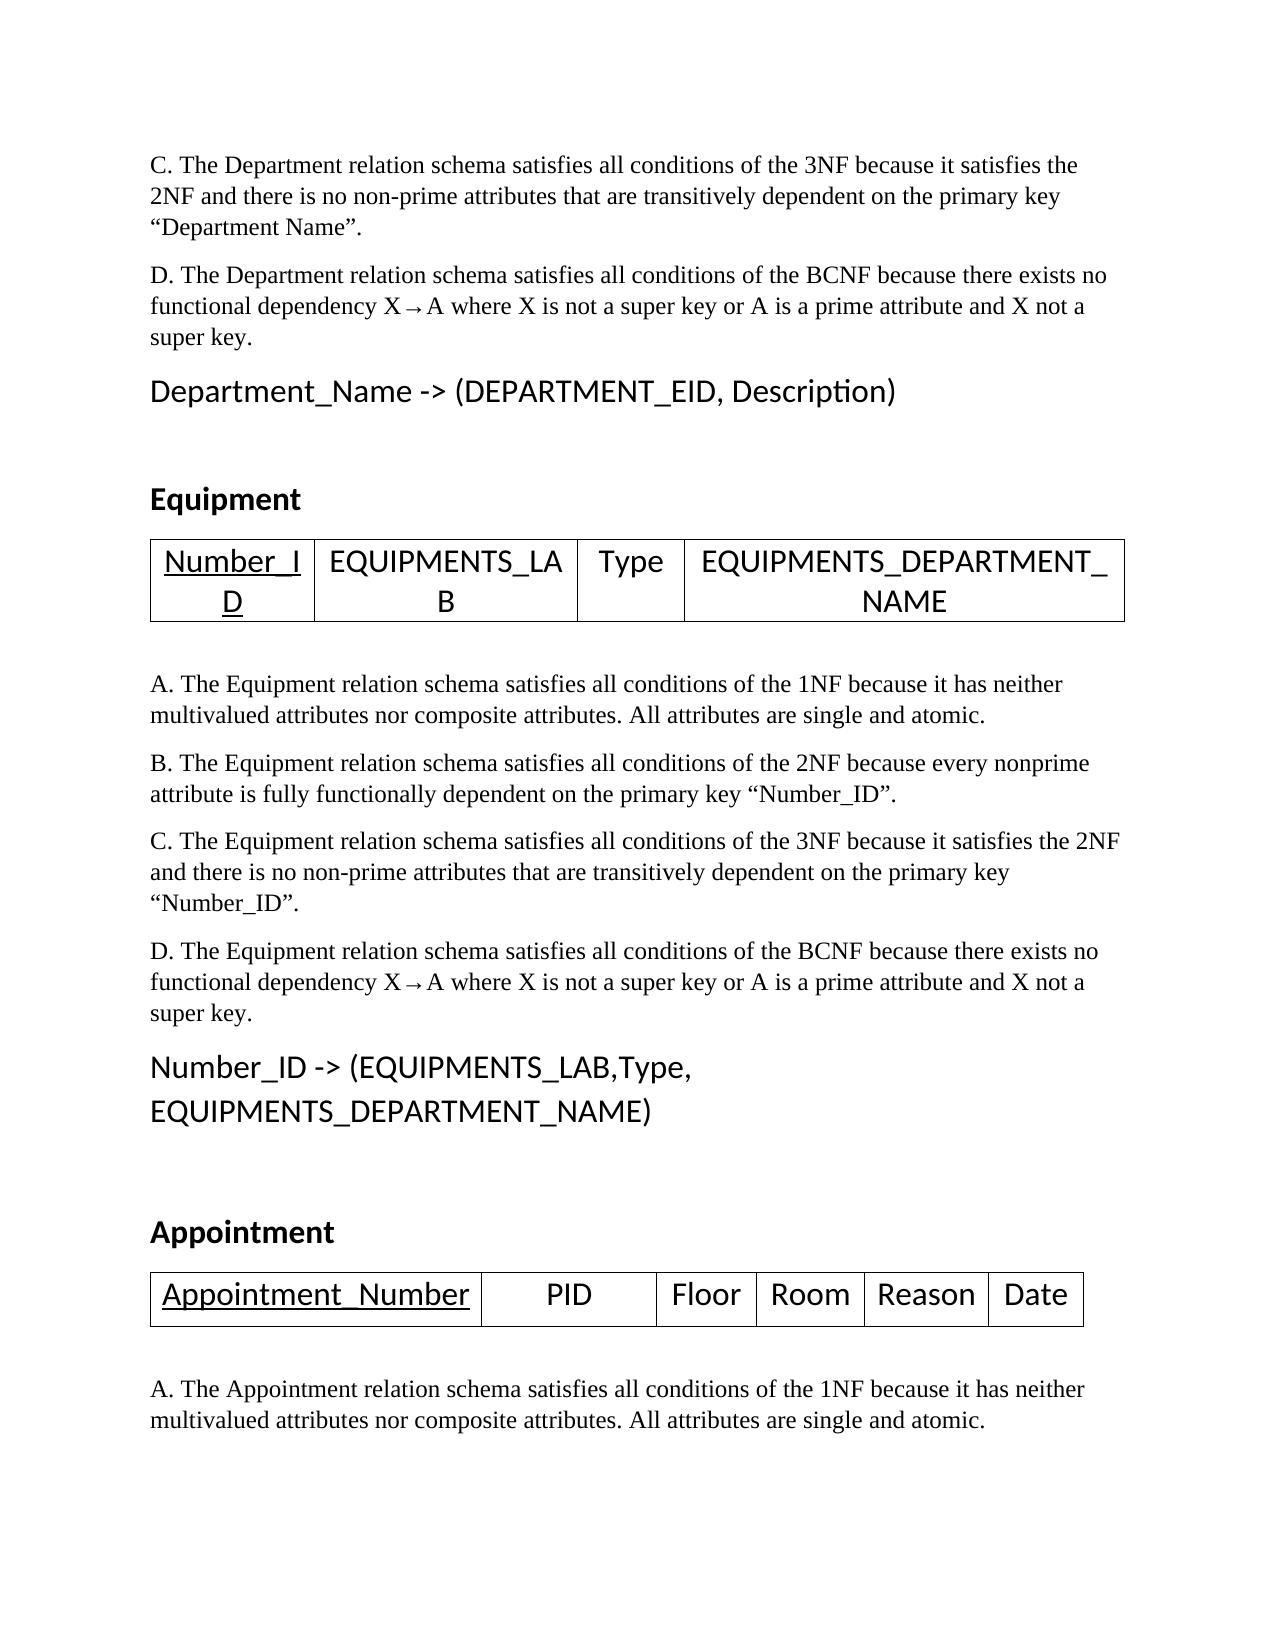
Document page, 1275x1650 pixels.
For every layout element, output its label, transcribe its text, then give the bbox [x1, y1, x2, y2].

table_header Floor [657, 1273, 756, 1326]
table_header EQUIPMENTS_DEPARTMENT_NAME [685, 540, 1124, 621]
text D. The Department relation schema satisfies all conditions of the BCNF because there exists no functional dependency X→A where X is not a super key or A is a prime attribute and X not a super key. [150, 260, 1125, 351]
table_header Room [757, 1273, 864, 1326]
text Equipment [150, 478, 1125, 519]
text Department_Name -> (DEPARTMENT_EID, Description) [150, 369, 1125, 410]
text A. The Equipment relation schema satisfies all conditions of the 1NF because it has neither multivalued attributes nor composite attributes. All attributes are single and atomic. [150, 669, 1125, 729]
table_header Date [989, 1273, 1083, 1326]
text A. The Appointment relation schema satisfies all conditions of the 1NF because it has neither multivalued attributes nor composite attributes. All attributes are single and atomic. [150, 1374, 1125, 1434]
text D. The Equipment relation schema satisfies all conditions of the BCNF because there exists no functional dependency X→A where X is not a super key or A is a prime attribute and X not a super key. [150, 936, 1125, 1027]
text Appointment [150, 1211, 1125, 1252]
table_header Reason [865, 1273, 988, 1326]
table_header Number_ID [151, 540, 314, 621]
table_header Appointment_Number [151, 1273, 481, 1326]
text C. The Equipment relation schema satisfies all conditions of the 3NF because it satisfies the 2NF and there is no non-prime attributes that are transitively dependent on the primary key “Number_ID”. [150, 826, 1125, 917]
table_header PID [482, 1273, 656, 1326]
table_header EQUIPMENTS_LAB [315, 540, 577, 621]
text C. The Department relation schema satisfies all conditions of the 3NF because it satisfies the 2NF and there is no non-prime attributes that are transitively dependent on the primary key “Department Name”. [150, 150, 1125, 241]
text B. The Equipment relation schema satisfies all conditions of the 2NF because every nonprime attribute is fully functionally dependent on the primary key “Number_ID”. [150, 748, 1125, 807]
table_header Type [578, 540, 684, 621]
text Number_ID -> (EQUIPMENTS_LAB,Type, EQUIPMENTS_DEPARTMENT_NAME) [150, 1046, 1125, 1131]
